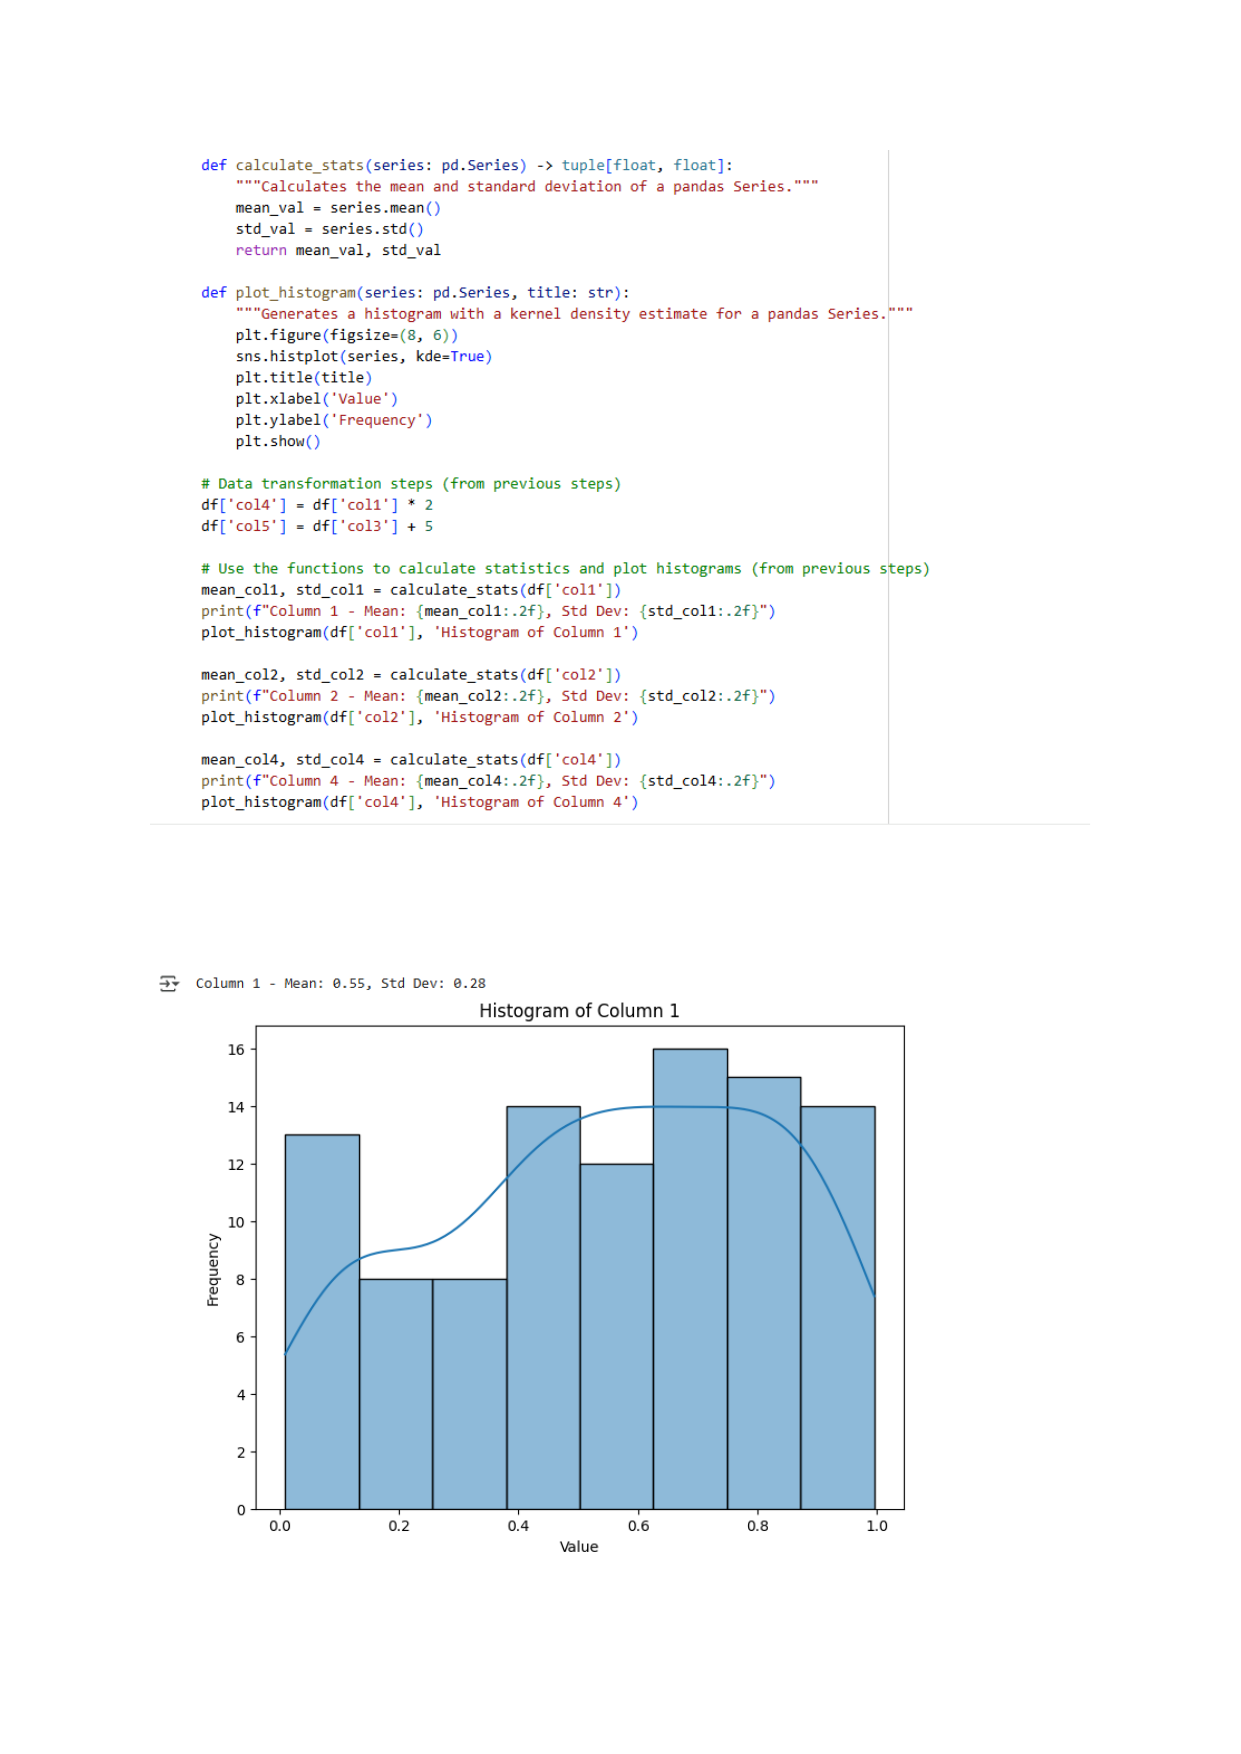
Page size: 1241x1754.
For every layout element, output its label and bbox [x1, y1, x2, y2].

picture [150, 150, 1091, 826]
picture [150, 968, 1091, 1553]
